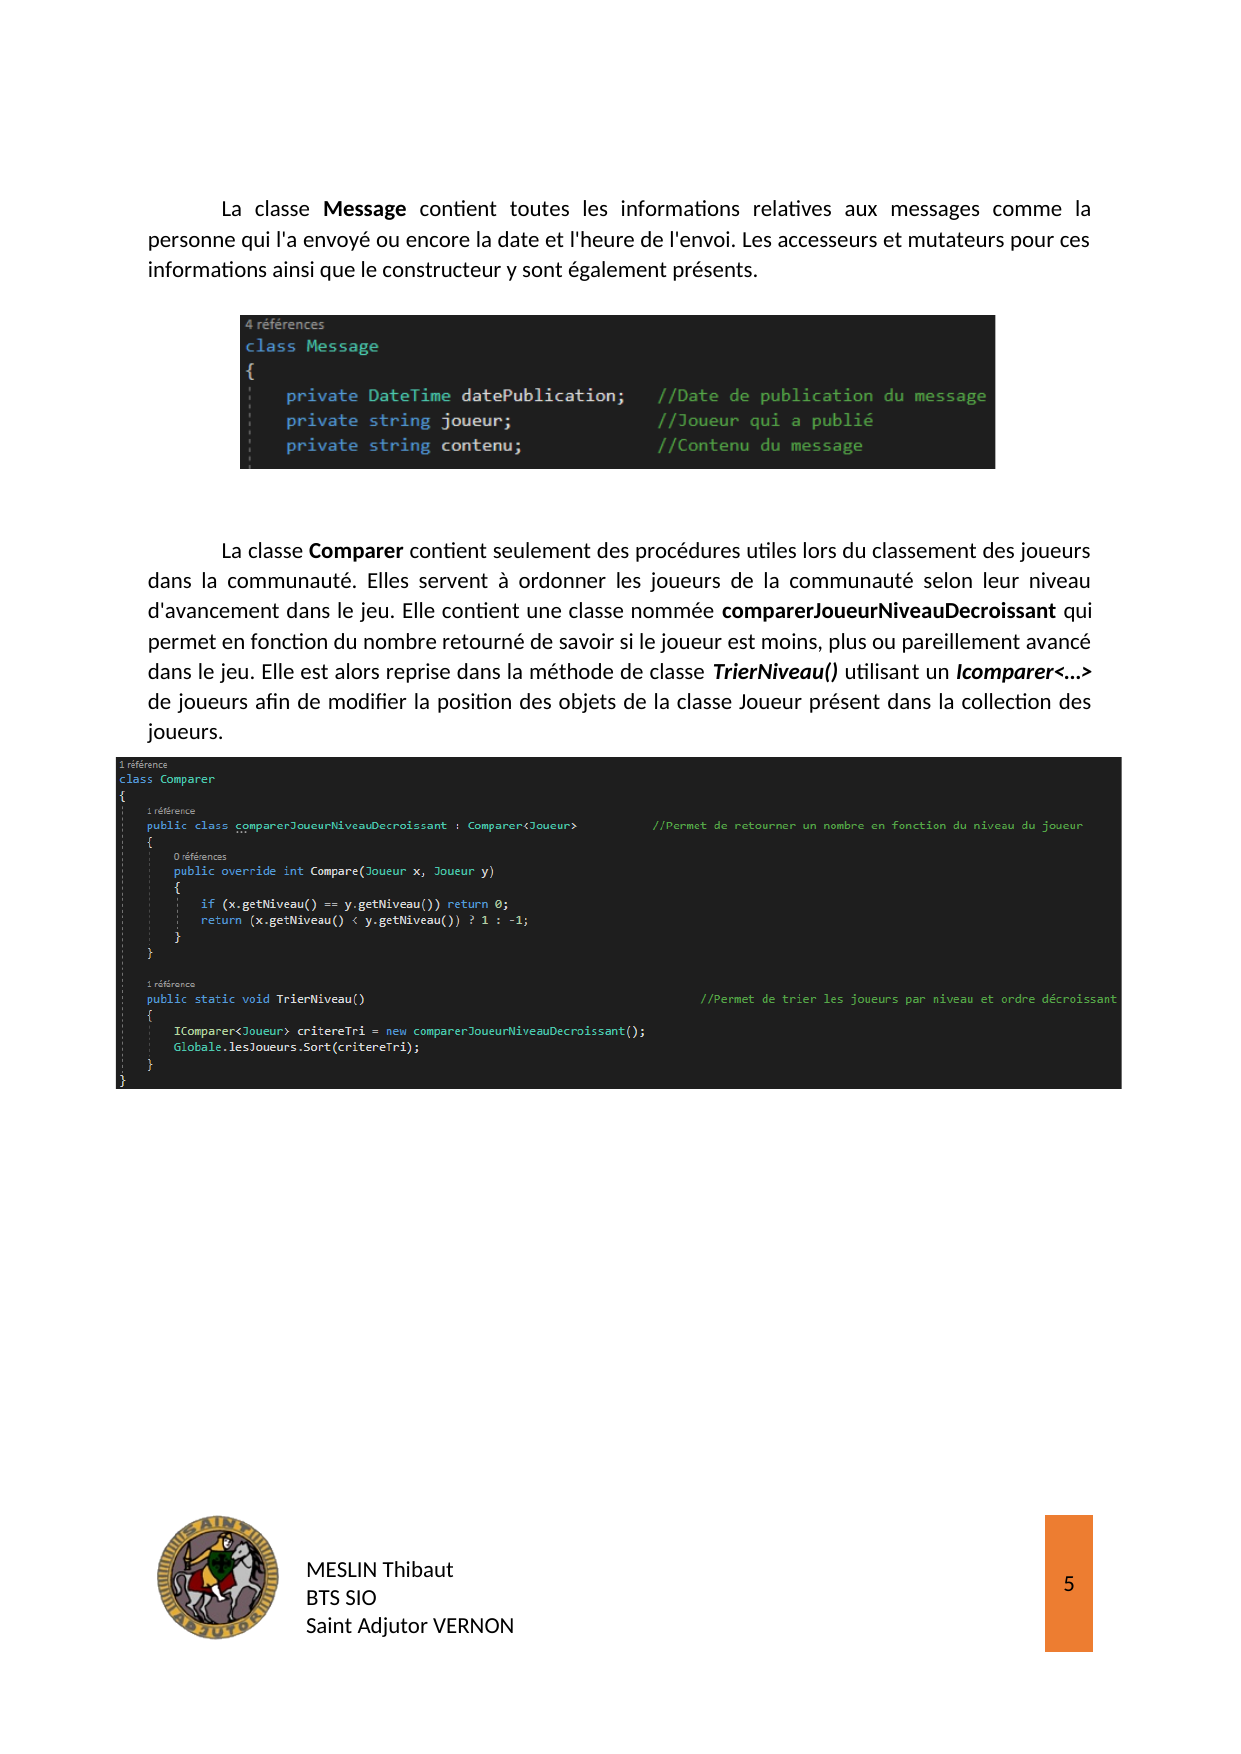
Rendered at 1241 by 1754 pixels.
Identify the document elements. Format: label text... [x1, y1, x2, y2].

picture [240, 315, 996, 469]
text La classe Message contient toutes les informations relatives aux messages comme la personne qui l'a envoyé ou encore la date et l'heure de l'envoi. Les accesseurs et mutateurs pour ces informations ainsi que le constructeur y sont également présents. [148, 194, 1093, 283]
picture [147, 1515, 288, 1641]
picture [115, 757, 1121, 1089]
text La classe Comparer contient seulement des procédures utiles lors du classement des joueurs dans la communauté. Elles servent à ordonner les joueurs de la communauté selon leur niveau d'avancement dans le jeu. Elle contient une classe nommée comparerJoueurNiveauDecroissant qui permet en fonction du nombre retourné de savoir si le joueur est moins, plus ou pareillement avancé dans le jeu. Elle est alors reprise dans la méthode de classe TrierNiveau() utilisant un Icomparer<…> de joueurs afin de modifier la position des objets de la classe Joueur présent dans la collection des joueurs. [148, 536, 1093, 745]
